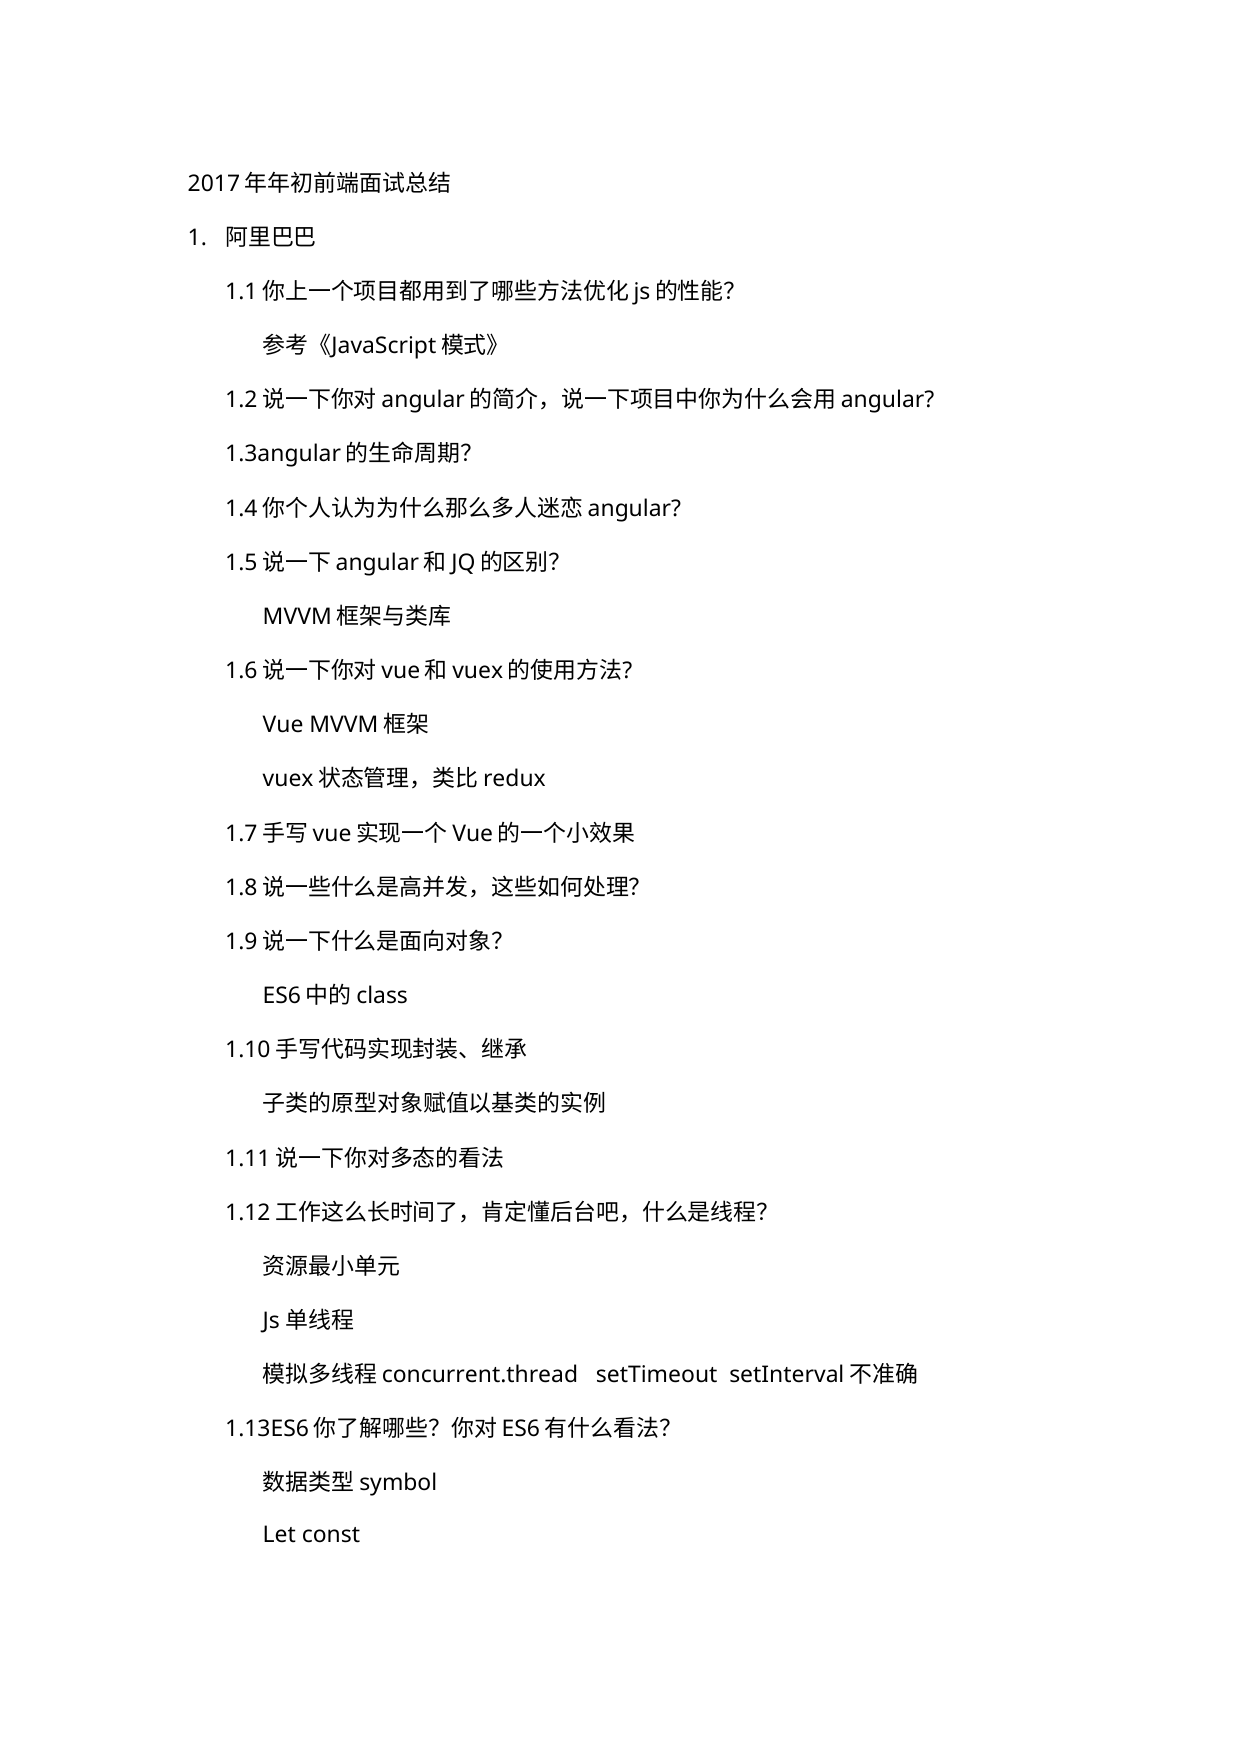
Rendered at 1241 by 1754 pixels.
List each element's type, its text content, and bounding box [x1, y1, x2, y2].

list Vue MVVM框架 [225, 706, 1053, 739]
list 1.3angular的生命周期？ [225, 435, 1053, 469]
list 阿里巴巴 [187, 219, 1053, 252]
list Js 单线程 [262, 1302, 1053, 1335]
list 1.13ES6你了解哪些？你对ES6有什么看法？ [225, 1410, 1053, 1443]
list 子类的原型对象赋值以基类的实例 [225, 1085, 1053, 1118]
list 1.8说一些什么是高并发，这些如何处理？ [225, 869, 1053, 902]
list 1.11说一下你对多态的看法 [225, 1139, 1053, 1173]
text 2017年年初前端面试总结 [187, 164, 1053, 198]
list 数据类型 symbol [262, 1464, 1053, 1498]
list 1.12工作这么长时间了，肯定懂后台吧，什么是线程？ [225, 1193, 1053, 1227]
list 1.7手写vue实现一个Vue的一个小效果 [225, 814, 1053, 848]
list 1.4你个人认为为什么那么多人迷恋angular? [225, 489, 1053, 523]
list 1.10手写代码实现封装、继承 [225, 1031, 1053, 1064]
list Let const [262, 1518, 1053, 1550]
list vuex状态管理，类比redux [225, 760, 1053, 794]
list 1.2说一下你对angular的简介，说一下项目中你为什么会用angular? [225, 381, 1053, 414]
list ES6中的class [225, 977, 1053, 1010]
list 资源最小单元 [262, 1248, 1053, 1281]
list MVVM框架与类库 [225, 598, 1053, 631]
list 1.6说一下你对vue和vuex的使用方法? [225, 652, 1053, 685]
list 1.5说一下angular和JQ的区别？ [225, 544, 1053, 577]
list 模拟多线程concurrent.thread setTimeout setInterval不准确 [262, 1356, 1053, 1389]
list 参考《JavaScript模式》 [225, 327, 1053, 360]
list 1.9说一下什么是面向对象？ [225, 923, 1053, 956]
list 1.1你上一个项目都用到了哪些方法优化js的性能？ [225, 273, 1053, 306]
